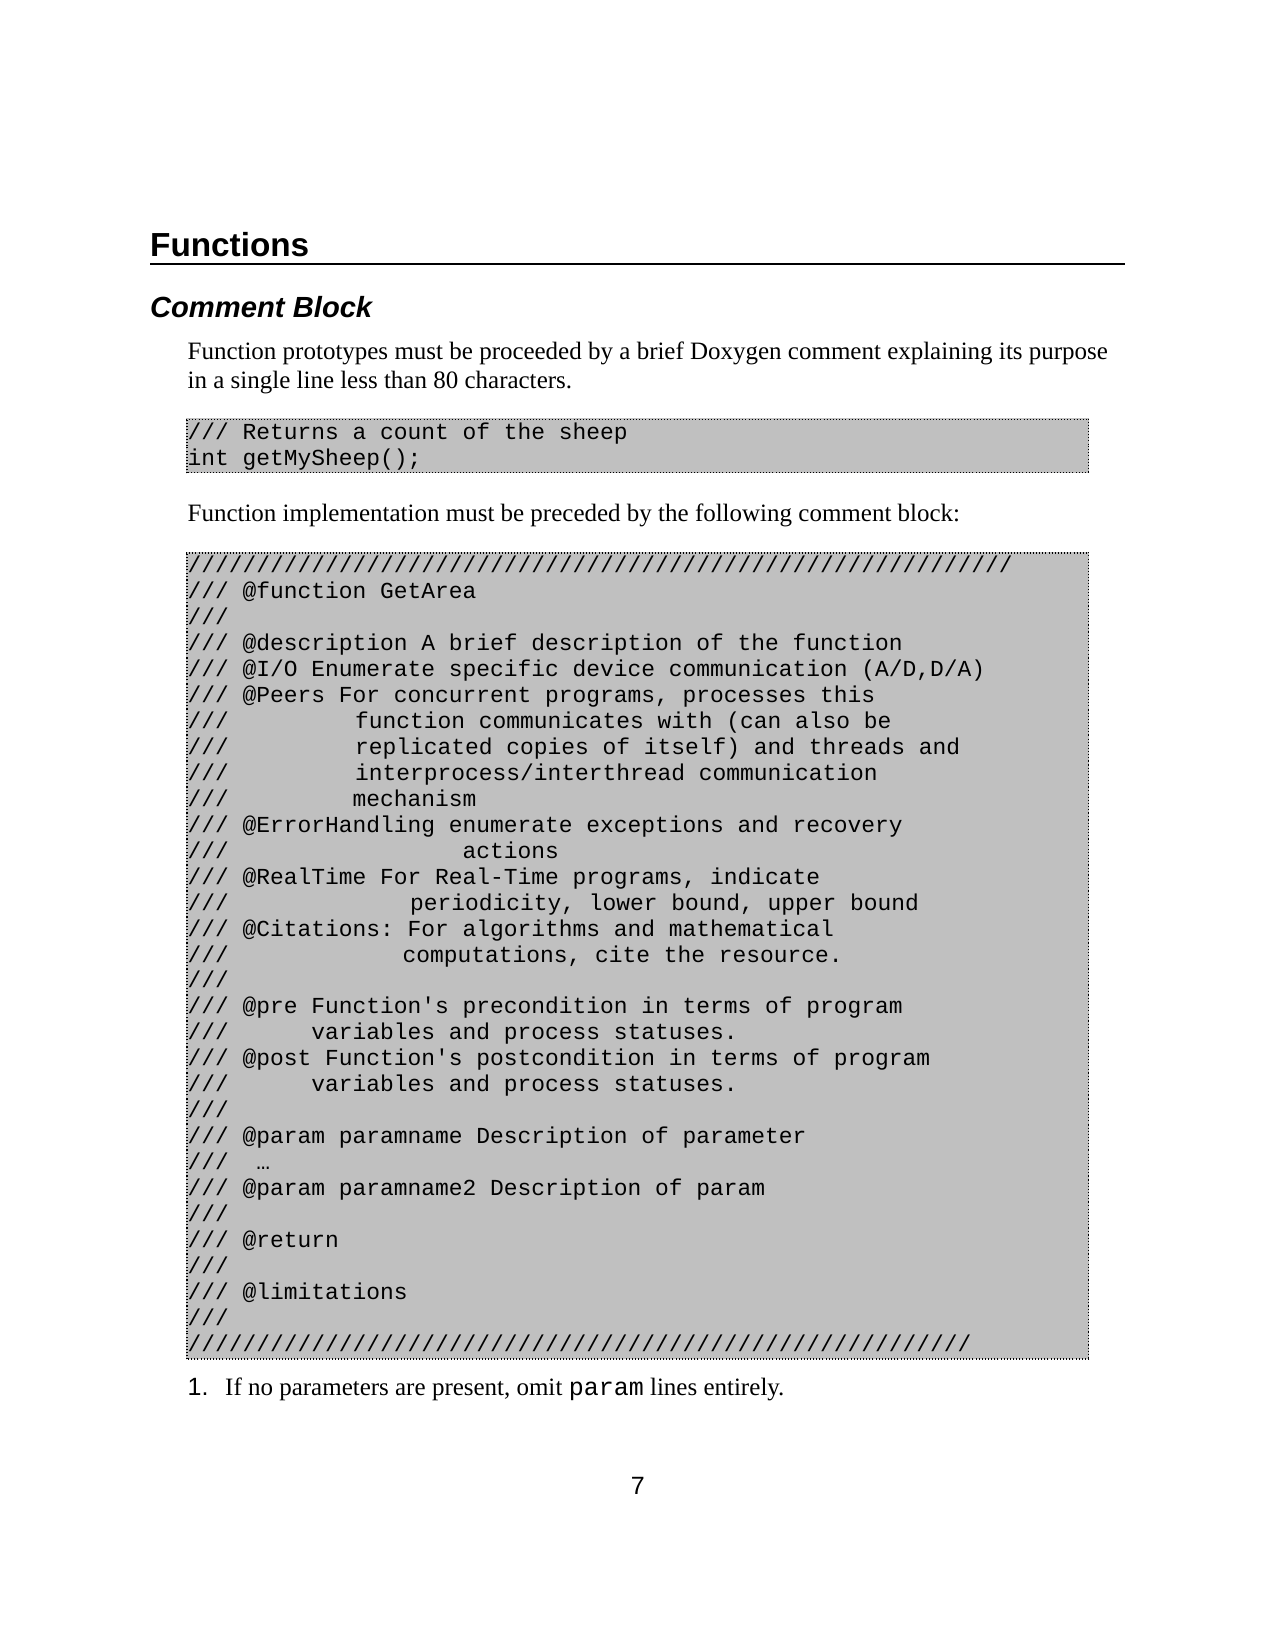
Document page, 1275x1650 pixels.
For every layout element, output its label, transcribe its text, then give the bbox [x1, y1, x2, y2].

text /// periodicity, lower bound, upper bound [186, 889, 1089, 915]
text /// @function GetArea [186, 578, 1089, 604]
text /// [186, 1201, 1089, 1227]
list If no parameters are present, omit param lines entirely. [187, 1372, 1125, 1403]
text /// @post Function's postcondition in terms of program [186, 1045, 1089, 1071]
text /// computations, cite the resource. [186, 941, 1089, 967]
text int getMySheep(); [186, 444, 1089, 473]
text /// @Citations: For algorithms and mathematical [186, 915, 1089, 941]
text /// variables and process statuses. [186, 1019, 1089, 1045]
text /// replicated copies of itself) and threads and [186, 734, 1089, 760]
text /// @I/O Enumerate specific device communication (A/D,D/A) [186, 656, 1089, 682]
text /// function communicates with (can also be [186, 708, 1089, 734]
text /// mechanism [186, 786, 1089, 812]
text /// @param paramname Description of parameter [186, 1123, 1089, 1149]
text /// @Peers For concurrent programs, processes this [186, 682, 1089, 708]
text /// [186, 1304, 1089, 1330]
text /// @return [186, 1227, 1089, 1253]
text /// [186, 1097, 1089, 1123]
text //////////////////////////////////////////////////////////// [186, 552, 1089, 578]
subtitle Comment Block [150, 290, 1125, 323]
text /// interprocess/interthread communication [186, 760, 1089, 786]
text /// @limitations [186, 1278, 1089, 1304]
text /// … [186, 1149, 1089, 1175]
text /// @description A brief description of the function [186, 630, 1089, 656]
text /// @ErrorHandling enumerate exceptions and recovery [186, 812, 1089, 838]
text Function prototypes must be proceeded by a brief Doxygen comment explaining its purpose in a single line less than 80 characters. [187, 336, 1125, 393]
text /// @pre Function's precondition in terms of program [186, 993, 1089, 1019]
subtitle Functions [150, 225, 1125, 263]
text /// [186, 1253, 1089, 1278]
text ///////////////////////////////////////////////////////// [186, 1330, 1089, 1359]
text /// variables and process statuses. [186, 1071, 1089, 1097]
text /// @RealTime For Real-Time programs, indicate [186, 863, 1089, 889]
text /// actions [186, 838, 1089, 863]
text Function implementation must be preceded by the following comment block: [187, 498, 1125, 527]
text /// [186, 604, 1089, 630]
text /// [186, 967, 1089, 993]
text /// Returns a count of the sheep [186, 418, 1089, 444]
text /// @param paramname2 Description of param [186, 1175, 1089, 1201]
